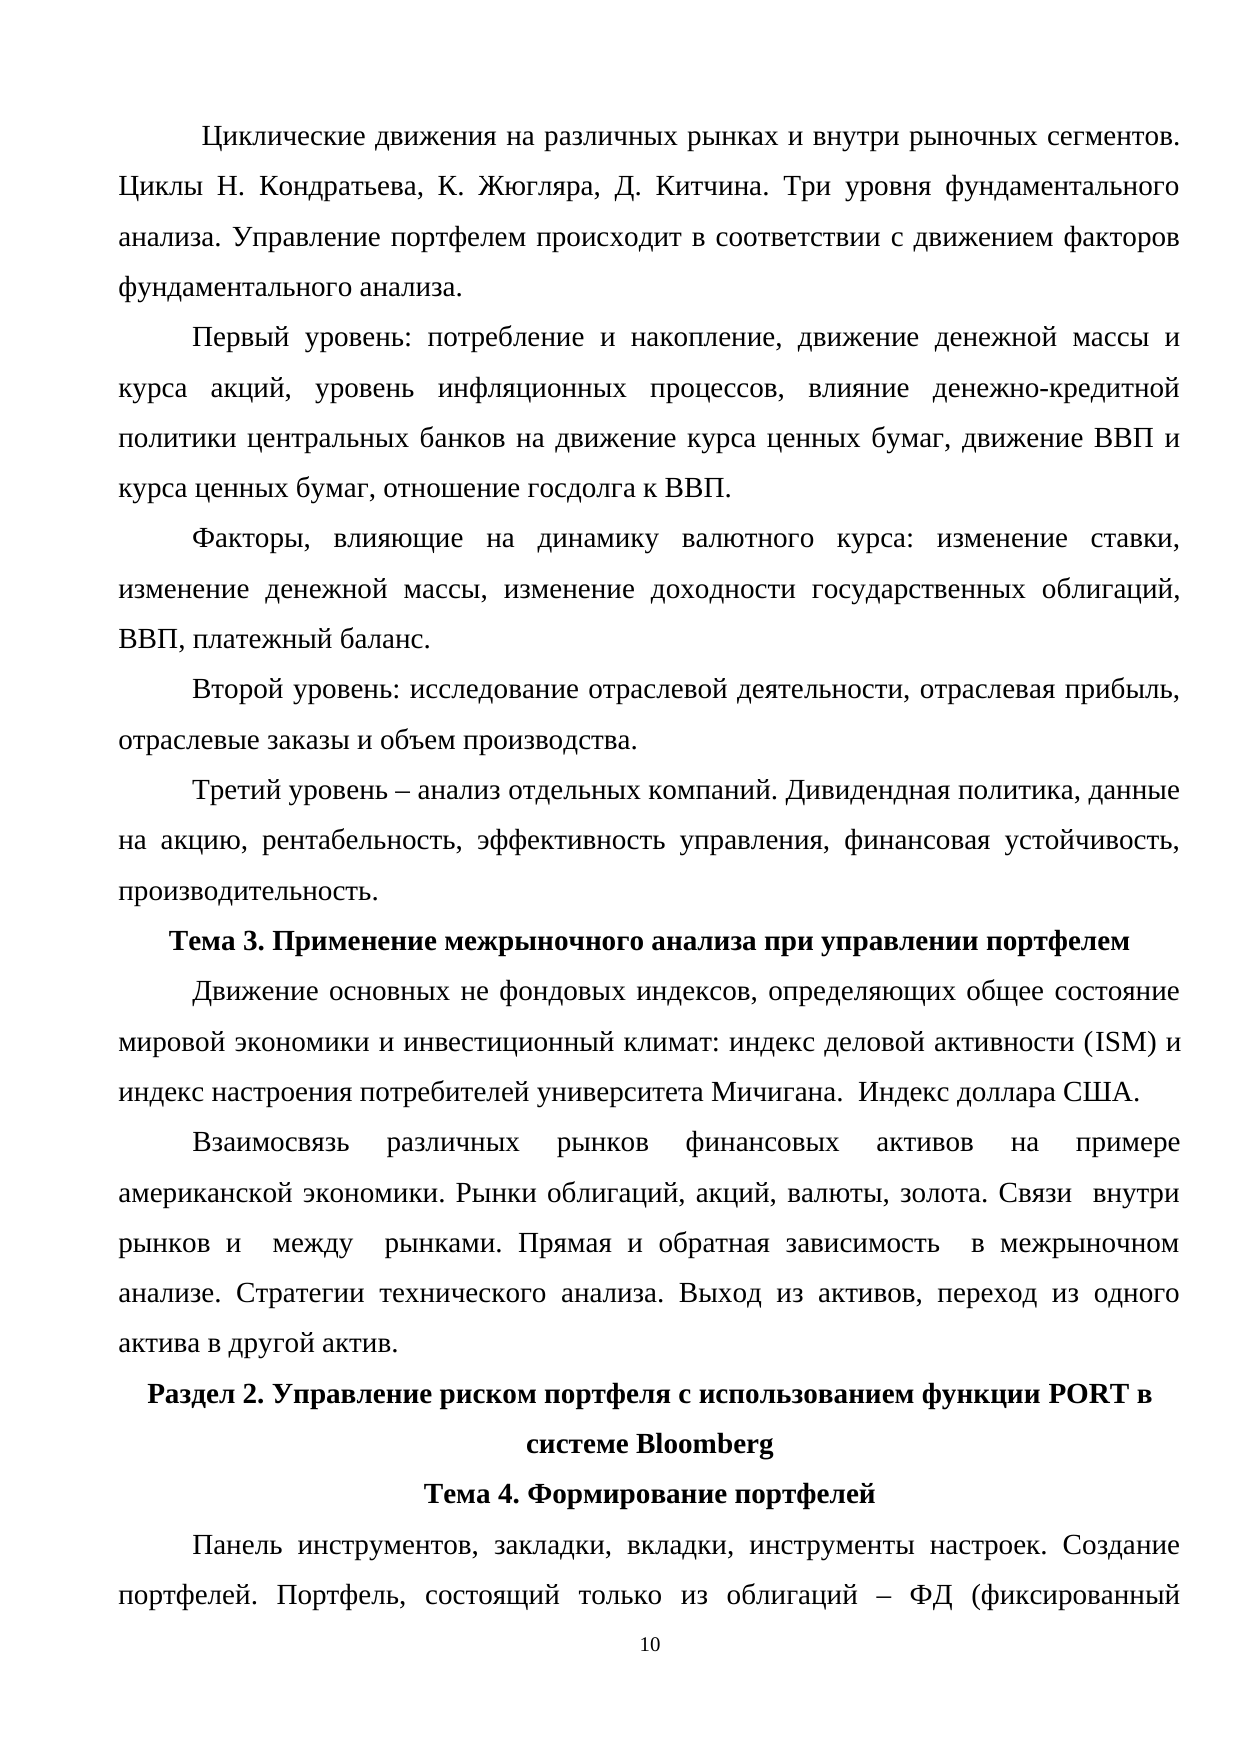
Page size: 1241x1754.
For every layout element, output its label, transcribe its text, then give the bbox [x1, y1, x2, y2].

text Факторы, влияющие на динамику валютного курса: изменение ставки, изменение денежной массы, изменение доходности государственных облигаций, ВВП, платежный баланс. [118, 521, 1181, 655]
text Раздел 2. Управление риском портфеля с использованием функции PORT в системе Bloomberg [118, 1376, 1181, 1460]
text Второй уровень: исследование отраслевой деятельности, отраслевая прибыль, отраслевые заказы и объем производства. [118, 672, 1181, 755]
text Тема 4. Формирование портфелей [118, 1477, 1181, 1510]
text Циклические движения на различных рынках и внутри рыночных сегментов. Циклы Н. Кондратьева, К. Жюгляра, Д. Китчина. Три уровня фундаментального анализа. Управление портфелем происходит в соответствии с движением факторов фундаментального анализа. [118, 118, 1181, 303]
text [118, 1527, 1181, 1611]
text Первый уровень: потребление и накопление, движение денежной массы и курса акций, уровень инфляционных процессов, влияние денежно-кредитной политики центральных банков на движение курса ценных бумаг, движение ВВП и курса ценных бумаг, отношение госдолга к ВВП. [118, 319, 1181, 504]
text Тема 3. Применение межрыночного анализа при управлении портфелем [118, 923, 1181, 957]
text Взаимосвязь различных рынков финансовых активов на примере американской экономики. Рынки облигаций, акций, валюты, золота. Связи внутри рынков и между рынками. Прямая и обратная зависимость в межрыночном анализе. Стратегии технического анализа. Выход из активов, переход из одного актива в другой актив. [118, 1124, 1181, 1359]
text Движение основных не фондовых индексов, определяющих общее состояние мировой экономики и инвестиционный климат: индекс деловой активности (ISM) и индекс настроения потребителей университета Мичигана. Индекс доллара США. [118, 973, 1181, 1108]
text Третий уровень – анализ отдельных компаний. Дивидендная политика, данные на акцию, рентабельность, эффективность управления, финансовая устойчивость, производительность. [118, 772, 1181, 906]
